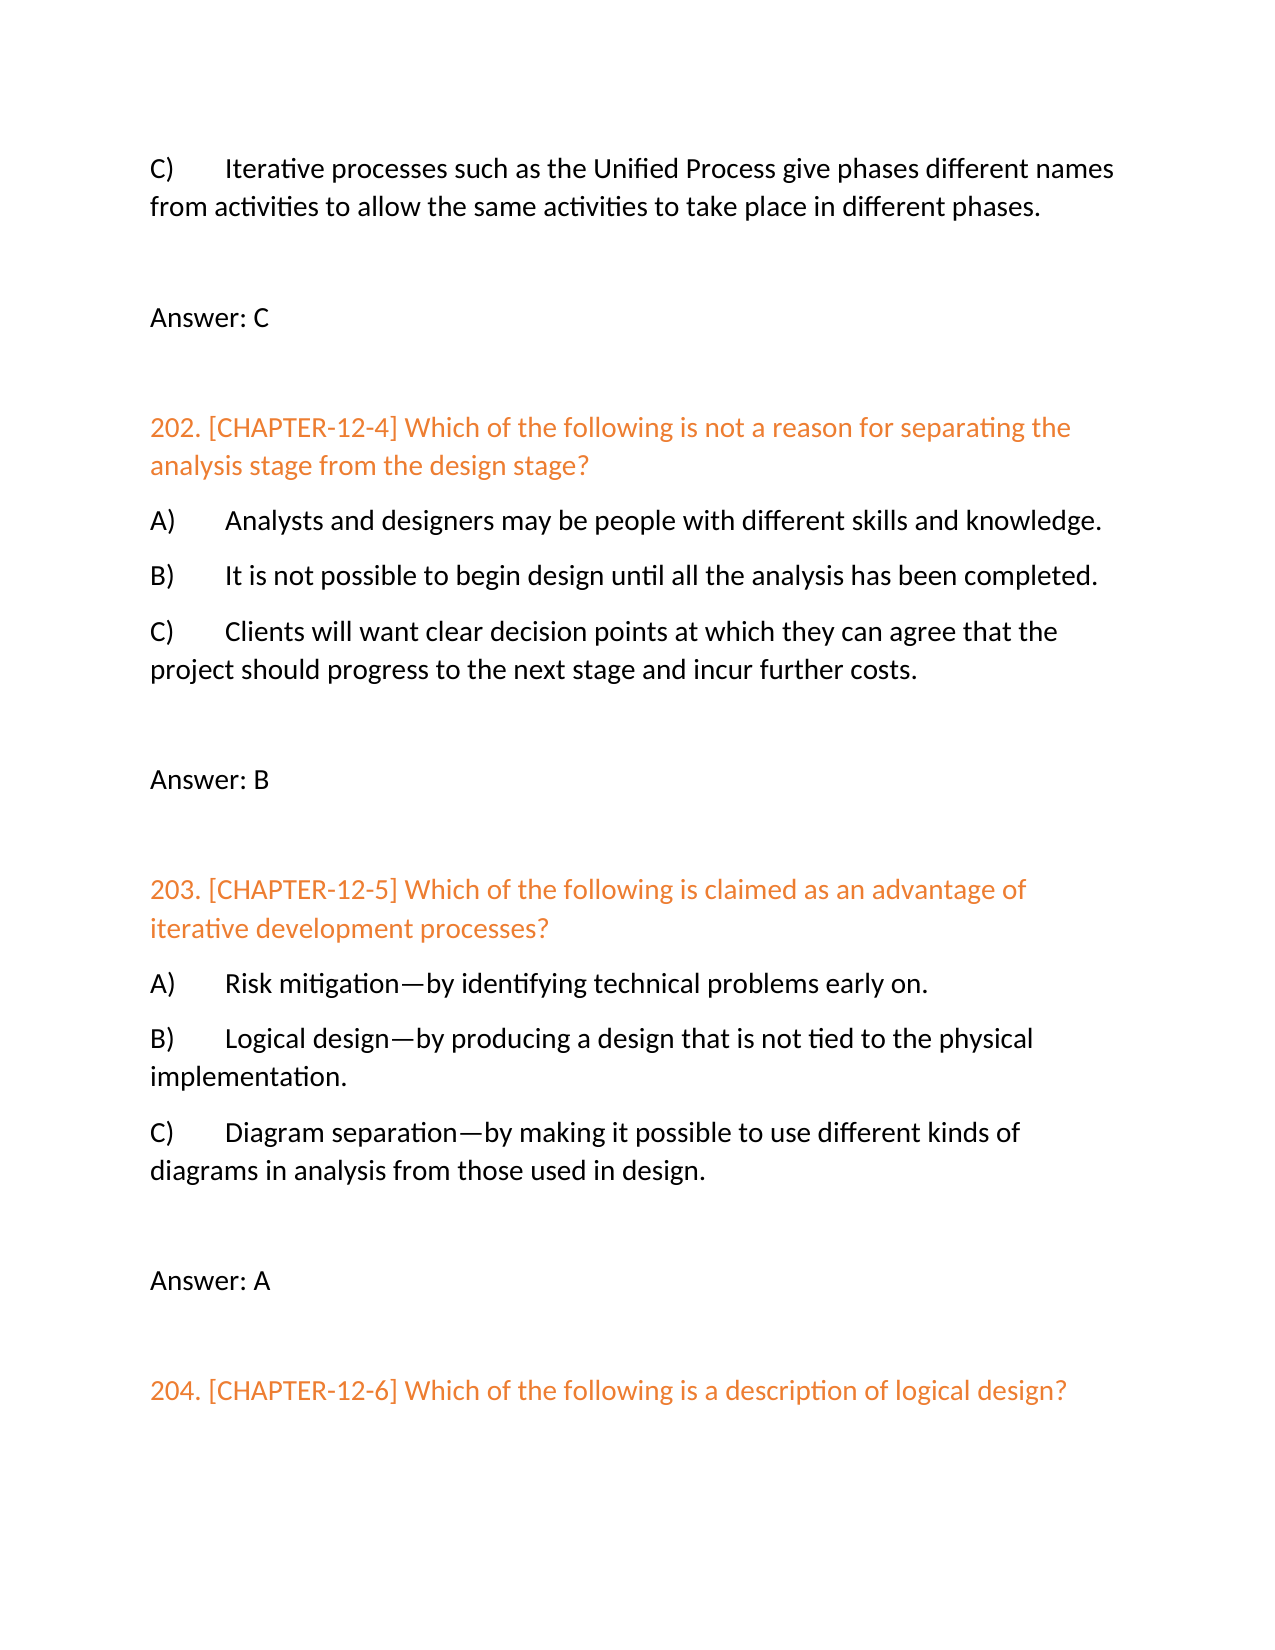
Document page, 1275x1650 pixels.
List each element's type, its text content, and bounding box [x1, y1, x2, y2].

text C) Iterative processes such as the Unified Process give phases different names from activities to allow the same activities to take place in different phases. [150, 150, 1125, 224]
text C) Diagram separation—by making it possible to use different kinds of diagrams in analysis from those used in design. [150, 1114, 1125, 1188]
text B) Logical design—by producing a design that is not tied to the physical implementation. [150, 1020, 1125, 1094]
text Answer: B [150, 761, 1125, 797]
text Answer: A [150, 1262, 1125, 1298]
text A) Analysts and designers may be people with different skills and knowledge. [150, 502, 1125, 538]
text 202. [CHAPTER-12-4] Which of the following is not a reason for separating the analysis stage from the design stage? [150, 409, 1125, 483]
text C) Clients will want clear decision points at which they can agree that the project should progress to the next stage and incur further costs. [150, 613, 1125, 687]
text B) It is not possible to begin design until all the analysis has been completed. [150, 557, 1125, 593]
text 204. [CHAPTER-12-6] Which of the following is a description of logical design? [150, 1372, 1125, 1408]
text A) Risk mitigation—by identifying technical problems early on. [150, 965, 1125, 1001]
text 203. [CHAPTER-12-5] Which of the following is claimed as an advantage of iterative development processes? [150, 871, 1125, 946]
text Answer: C [150, 299, 1125, 334]
